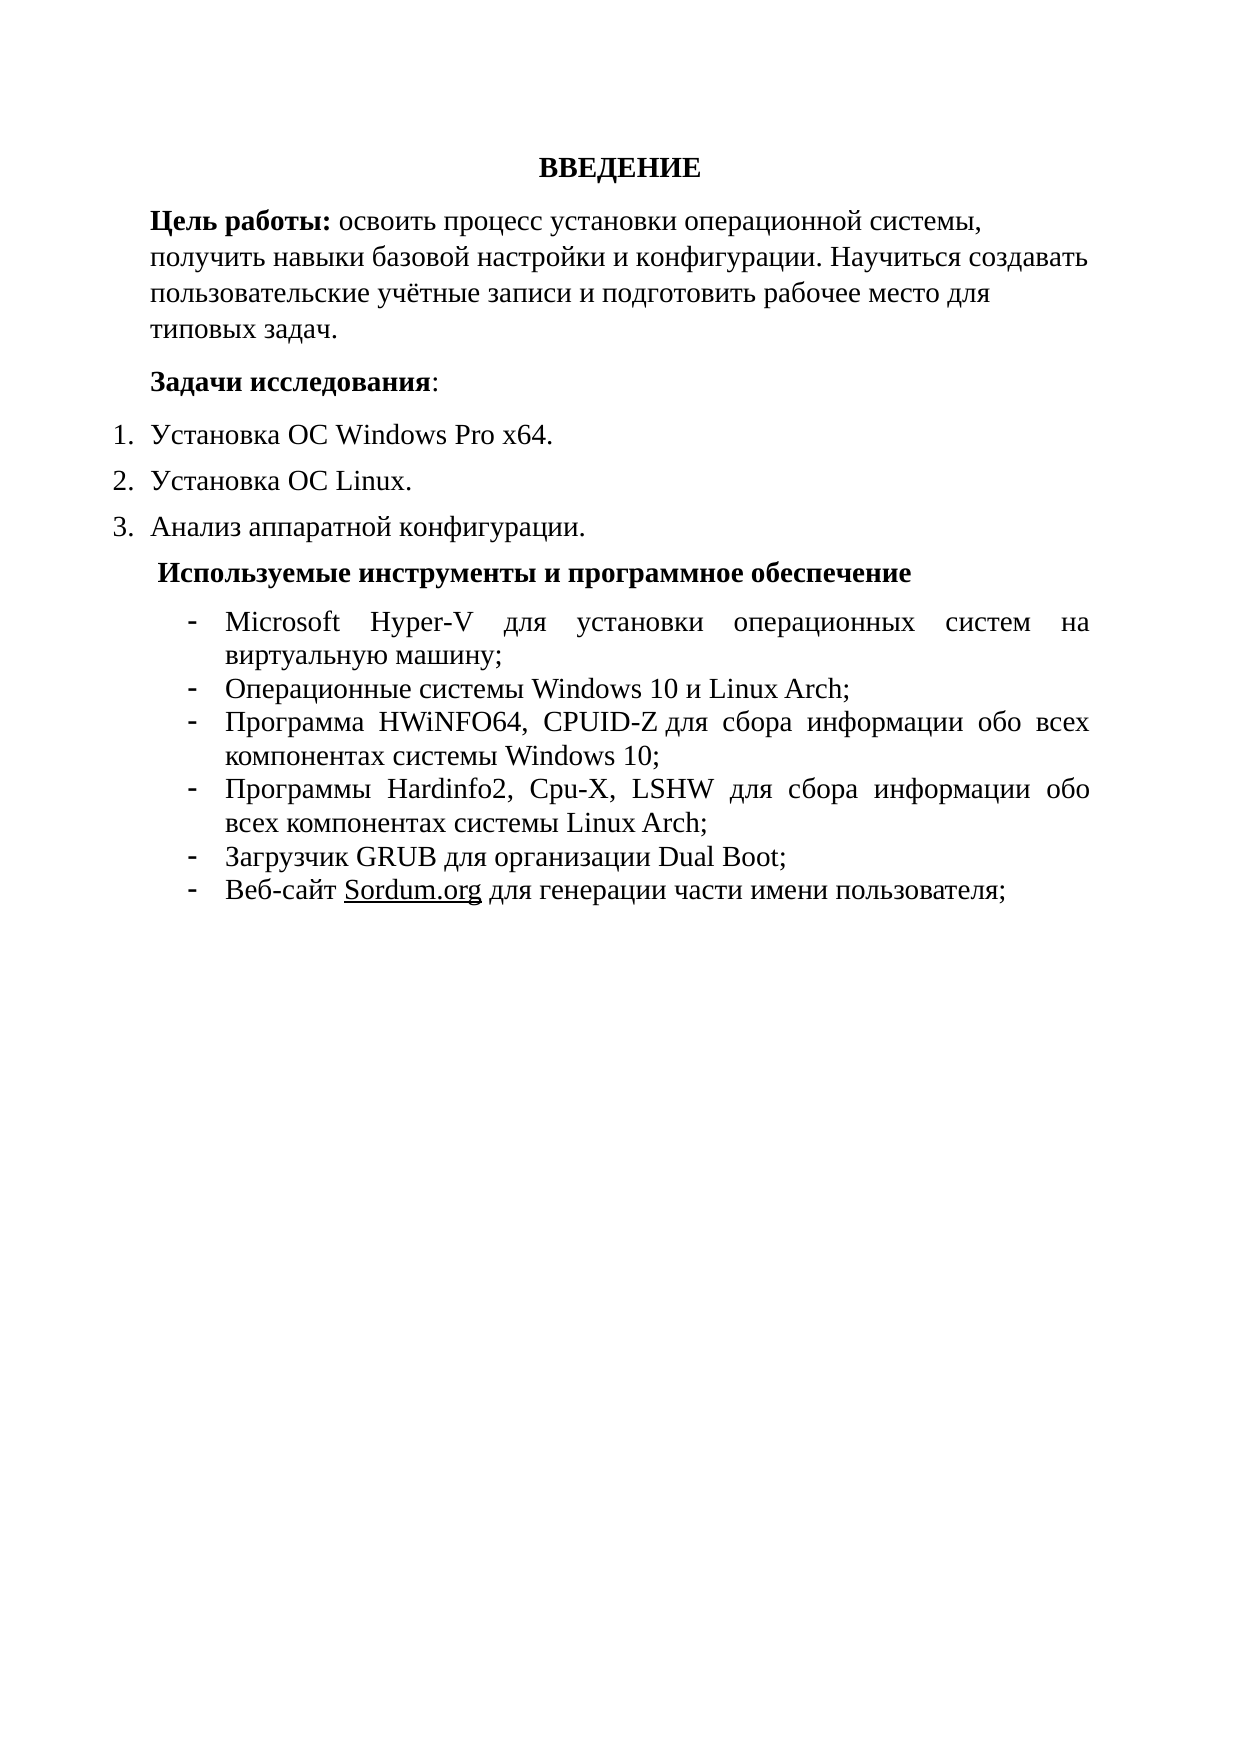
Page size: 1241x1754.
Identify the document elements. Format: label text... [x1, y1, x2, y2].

list Установка ОС Windows Pro x64. [112, 417, 1090, 450]
list Операционные системы Windows 10 и Linux Arch; [187, 671, 1090, 704]
text Используемые инструменты и программное обеспечение [150, 555, 1090, 588]
text ВВЕДЕНИЕ [150, 150, 1090, 183]
list Программа HWiNFO64, CPUID-Z для сбора информации обо всех компонентах системы Windows 10; [187, 704, 1090, 772]
list Программы Hardinfo2, Cpu-X, LSHW для сбора информации обо всех компонентах системы Linux Arch; [187, 772, 1090, 839]
list Microsoft Hyper-V для установки операционных систем на виртуальную машину; [187, 604, 1090, 671]
list Веб-сайт Sordum.org для генерации части имени пользователя; [187, 872, 1090, 906]
list Установка ОС Linux. [112, 463, 1090, 496]
list Анализ аппаратной конфигурации. [112, 509, 1090, 542]
list Загрузчик GRUB для организации Dual Boot; [187, 839, 1090, 872]
text Цель работы: освоить процесс установки операционной системы, получить навыки базовой настройки и конфигурации. Научиться создавать пользовательские учётные записи и подготовить рабочее место для типовых задач. [150, 203, 1090, 345]
text Задачи исследования: [150, 364, 1090, 398]
